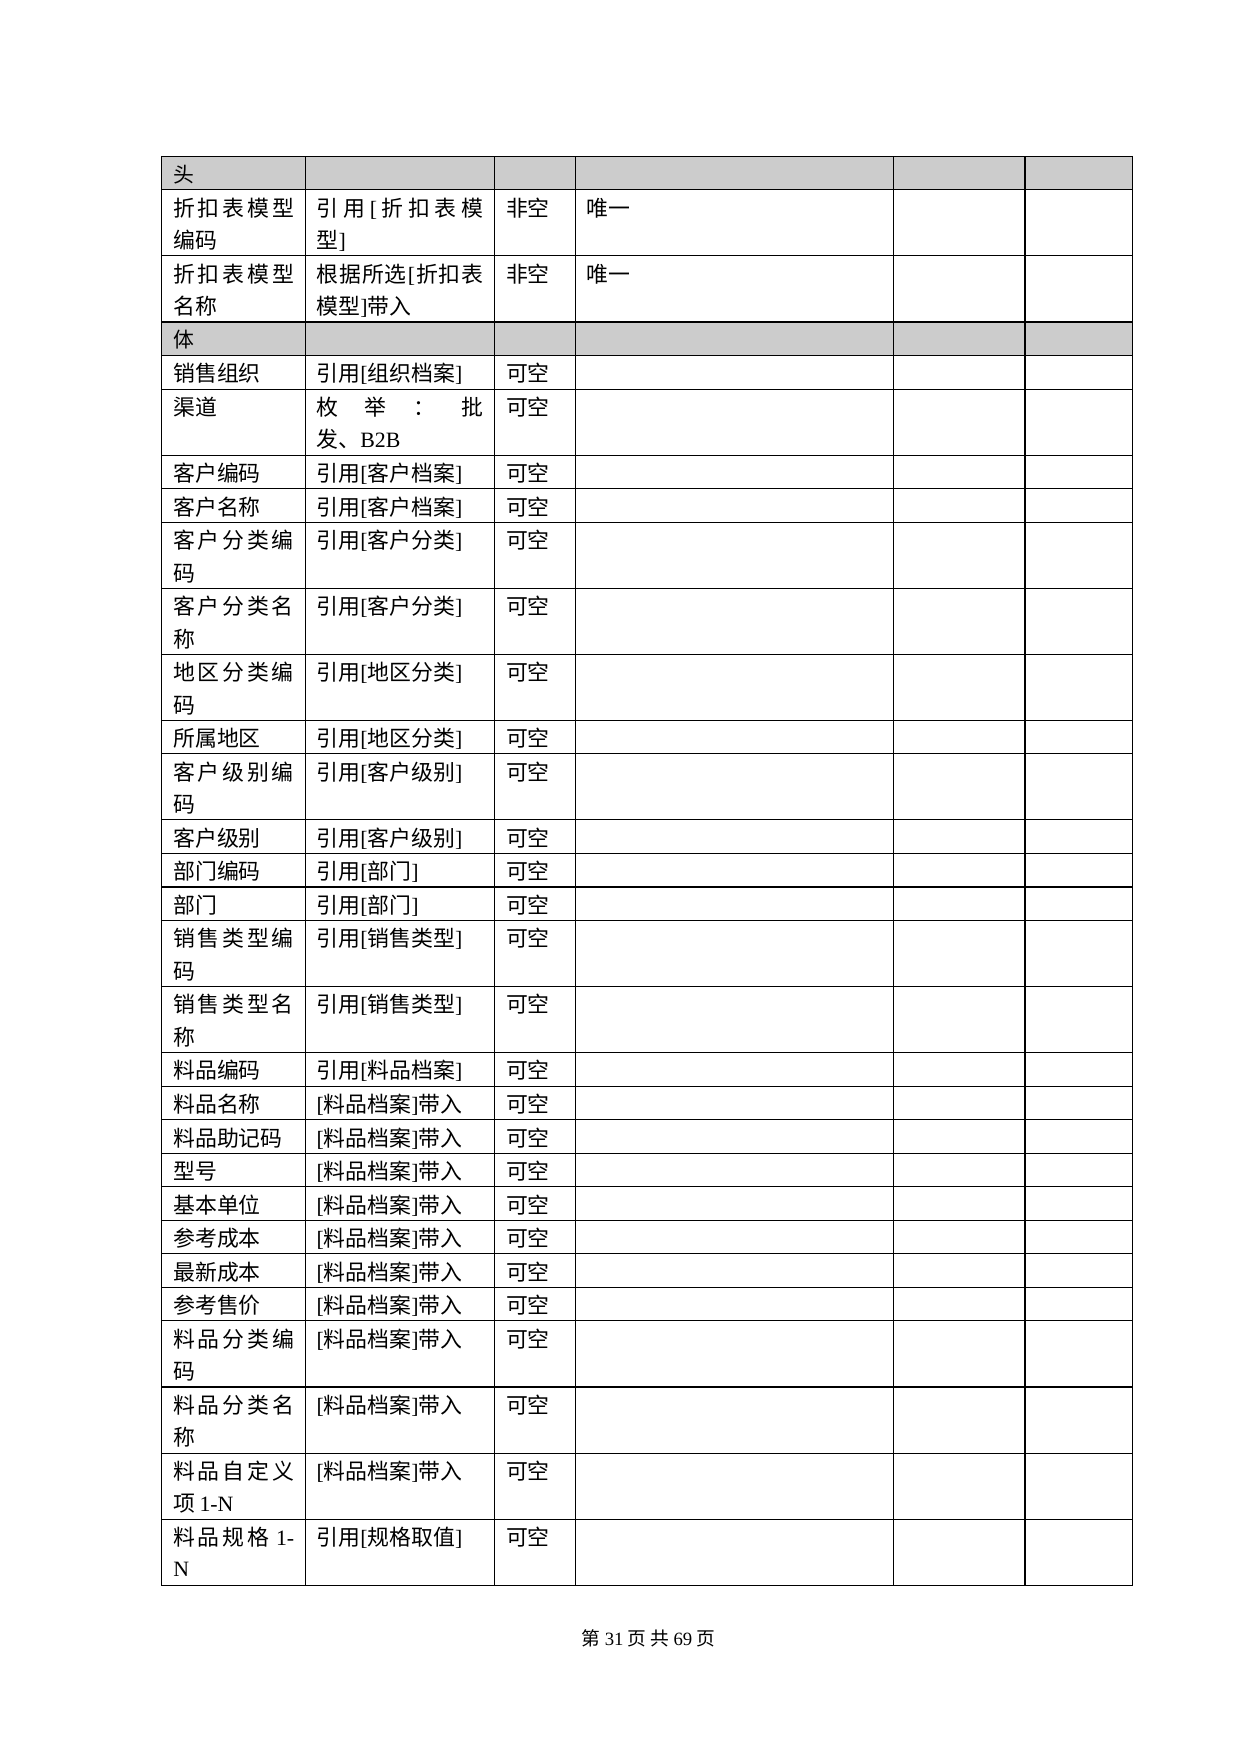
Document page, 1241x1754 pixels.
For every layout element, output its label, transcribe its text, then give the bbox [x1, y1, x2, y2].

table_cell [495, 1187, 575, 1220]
table_cell 可空 [495, 489, 575, 522]
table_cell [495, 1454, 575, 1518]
table_cell [1026, 854, 1132, 886]
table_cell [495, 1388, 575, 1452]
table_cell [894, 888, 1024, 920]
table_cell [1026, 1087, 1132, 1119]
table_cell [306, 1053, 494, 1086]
table_cell [576, 489, 893, 522]
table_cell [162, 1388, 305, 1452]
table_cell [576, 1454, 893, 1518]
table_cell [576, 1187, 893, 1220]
table_cell [1026, 589, 1132, 654]
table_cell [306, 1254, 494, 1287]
table_cell 非空 [495, 256, 575, 321]
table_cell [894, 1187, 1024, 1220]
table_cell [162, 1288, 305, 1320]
table_cell 所属地区 [162, 721, 305, 753]
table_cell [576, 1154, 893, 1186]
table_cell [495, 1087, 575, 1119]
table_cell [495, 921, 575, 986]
table_cell 引用[部门] [306, 888, 494, 920]
table_cell [894, 589, 1024, 654]
table_cell 客户名称 [162, 489, 305, 522]
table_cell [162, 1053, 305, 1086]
table_cell [1026, 157, 1132, 189]
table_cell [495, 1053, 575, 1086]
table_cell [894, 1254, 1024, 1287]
table_cell [1026, 356, 1132, 388]
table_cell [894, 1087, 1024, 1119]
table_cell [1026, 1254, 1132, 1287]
table_cell [576, 523, 893, 588]
table_cell 客户分类编码 [162, 523, 305, 588]
table_cell 可空 [495, 356, 575, 388]
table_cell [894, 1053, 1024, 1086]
table_cell [1026, 655, 1132, 720]
table_cell 可空 [495, 390, 575, 454]
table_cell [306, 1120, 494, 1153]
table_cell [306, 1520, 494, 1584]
table_cell 折扣表模型名称 [162, 256, 305, 321]
table_cell [894, 256, 1024, 321]
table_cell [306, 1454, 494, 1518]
table_cell [894, 489, 1024, 522]
table_cell 体 [162, 323, 305, 355]
table_cell 可空 [495, 721, 575, 753]
table_cell 非空 [495, 190, 575, 255]
table_cell [894, 157, 1024, 189]
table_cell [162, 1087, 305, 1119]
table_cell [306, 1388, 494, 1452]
table_cell 引用[地区分类] [306, 721, 494, 753]
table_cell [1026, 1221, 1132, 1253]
table_cell 可空 [495, 820, 575, 853]
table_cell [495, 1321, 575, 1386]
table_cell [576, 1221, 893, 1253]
table_cell [576, 157, 893, 189]
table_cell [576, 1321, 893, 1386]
table_cell [495, 157, 575, 189]
table_cell [1026, 456, 1132, 488]
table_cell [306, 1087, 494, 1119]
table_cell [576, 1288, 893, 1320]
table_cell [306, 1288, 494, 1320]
table_cell [894, 820, 1024, 853]
table_cell 可空 [495, 655, 575, 720]
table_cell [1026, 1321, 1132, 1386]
table_cell 头 [162, 157, 305, 189]
table_cell [894, 190, 1024, 255]
table_cell [576, 754, 893, 819]
table_cell [1026, 390, 1132, 454]
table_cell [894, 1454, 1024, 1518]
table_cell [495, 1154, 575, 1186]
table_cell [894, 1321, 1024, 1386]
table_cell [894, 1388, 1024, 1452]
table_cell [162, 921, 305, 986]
table_cell 可空 [495, 854, 575, 886]
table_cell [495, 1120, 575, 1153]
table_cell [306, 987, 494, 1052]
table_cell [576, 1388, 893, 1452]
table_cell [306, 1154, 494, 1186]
table_cell 可空 [495, 523, 575, 588]
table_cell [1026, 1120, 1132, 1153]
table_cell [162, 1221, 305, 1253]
table_cell 折扣表模型编码 [162, 190, 305, 255]
table_cell 引用[客户档案] [306, 456, 494, 488]
table_cell [894, 523, 1024, 588]
table_cell 销售组织 [162, 356, 305, 388]
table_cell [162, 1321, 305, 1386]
table_cell 唯一 [576, 190, 893, 255]
table_cell 部门编码 [162, 854, 305, 886]
table_cell 可空 [495, 456, 575, 488]
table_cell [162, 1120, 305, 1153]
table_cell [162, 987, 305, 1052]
table_cell 引用[客户分类] [306, 523, 494, 588]
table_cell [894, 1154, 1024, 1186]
table_cell 引用[客户级别] [306, 754, 494, 819]
table_cell 唯一 [576, 256, 893, 321]
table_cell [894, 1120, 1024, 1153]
table_cell [576, 655, 893, 720]
table_cell [1026, 721, 1132, 753]
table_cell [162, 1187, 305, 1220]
table_cell [306, 323, 494, 355]
table_cell [576, 356, 893, 388]
table_cell [1026, 754, 1132, 819]
table_cell [576, 456, 893, 488]
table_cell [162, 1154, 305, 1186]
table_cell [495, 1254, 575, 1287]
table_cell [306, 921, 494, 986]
table_cell [576, 589, 893, 654]
table_cell [576, 820, 893, 853]
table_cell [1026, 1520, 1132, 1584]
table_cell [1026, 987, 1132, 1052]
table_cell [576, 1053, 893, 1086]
table_cell [576, 390, 893, 454]
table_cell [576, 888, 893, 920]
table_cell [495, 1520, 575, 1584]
table_cell [894, 721, 1024, 753]
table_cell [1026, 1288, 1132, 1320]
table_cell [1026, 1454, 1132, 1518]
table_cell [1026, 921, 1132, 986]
table_cell 引用[客户档案] [306, 489, 494, 522]
table_cell 枚举：批发、B2B [306, 390, 494, 454]
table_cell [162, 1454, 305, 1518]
table_cell [894, 356, 1024, 388]
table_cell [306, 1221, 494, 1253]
table_cell 引用[地区分类] [306, 655, 494, 720]
table_cell 客户分类名称 [162, 589, 305, 654]
table_cell 引用[客户分类] [306, 589, 494, 654]
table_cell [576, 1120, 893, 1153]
table_cell [1026, 523, 1132, 588]
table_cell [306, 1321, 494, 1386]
table_cell [576, 721, 893, 753]
table_cell 部门 [162, 888, 305, 920]
table_cell 引用[客户级别] [306, 820, 494, 853]
table_cell [894, 854, 1024, 886]
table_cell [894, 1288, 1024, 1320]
table_cell [894, 323, 1024, 355]
table_cell 引用[部门] [306, 854, 494, 886]
table_cell 可空 [495, 589, 575, 654]
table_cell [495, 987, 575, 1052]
table_cell [306, 157, 494, 189]
table_cell [1026, 323, 1132, 355]
table_cell 可空 [495, 888, 575, 920]
table_cell [894, 655, 1024, 720]
table_cell 渠道 [162, 390, 305, 454]
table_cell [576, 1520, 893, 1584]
table_cell 可空 [495, 754, 575, 819]
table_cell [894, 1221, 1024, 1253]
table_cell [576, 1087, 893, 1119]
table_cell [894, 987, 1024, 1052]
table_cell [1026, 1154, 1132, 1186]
table_cell [1026, 256, 1132, 321]
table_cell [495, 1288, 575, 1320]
table_cell [576, 854, 893, 886]
table_cell [894, 456, 1024, 488]
table_cell [1026, 190, 1132, 255]
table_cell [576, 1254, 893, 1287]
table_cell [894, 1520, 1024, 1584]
table_cell [1026, 820, 1132, 853]
table_cell 引用[折扣表模型] [306, 190, 494, 255]
table_cell 引用[组织档案] [306, 356, 494, 388]
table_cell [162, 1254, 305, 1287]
table_cell 地区分类编码 [162, 655, 305, 720]
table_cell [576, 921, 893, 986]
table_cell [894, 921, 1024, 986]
table_cell [894, 390, 1024, 454]
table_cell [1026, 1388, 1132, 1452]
table_cell 客户级别编码 [162, 754, 305, 819]
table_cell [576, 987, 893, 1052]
table_cell 根据所选[折扣表模型]带入 [306, 256, 494, 321]
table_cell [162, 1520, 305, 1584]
table_cell [576, 323, 893, 355]
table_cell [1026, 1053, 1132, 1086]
table_cell [1026, 489, 1132, 522]
table_cell [894, 754, 1024, 819]
table_cell 客户编码 [162, 456, 305, 488]
table_cell [495, 323, 575, 355]
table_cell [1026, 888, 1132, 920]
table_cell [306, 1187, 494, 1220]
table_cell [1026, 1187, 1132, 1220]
table_cell 客户级别 [162, 820, 305, 853]
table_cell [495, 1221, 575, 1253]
